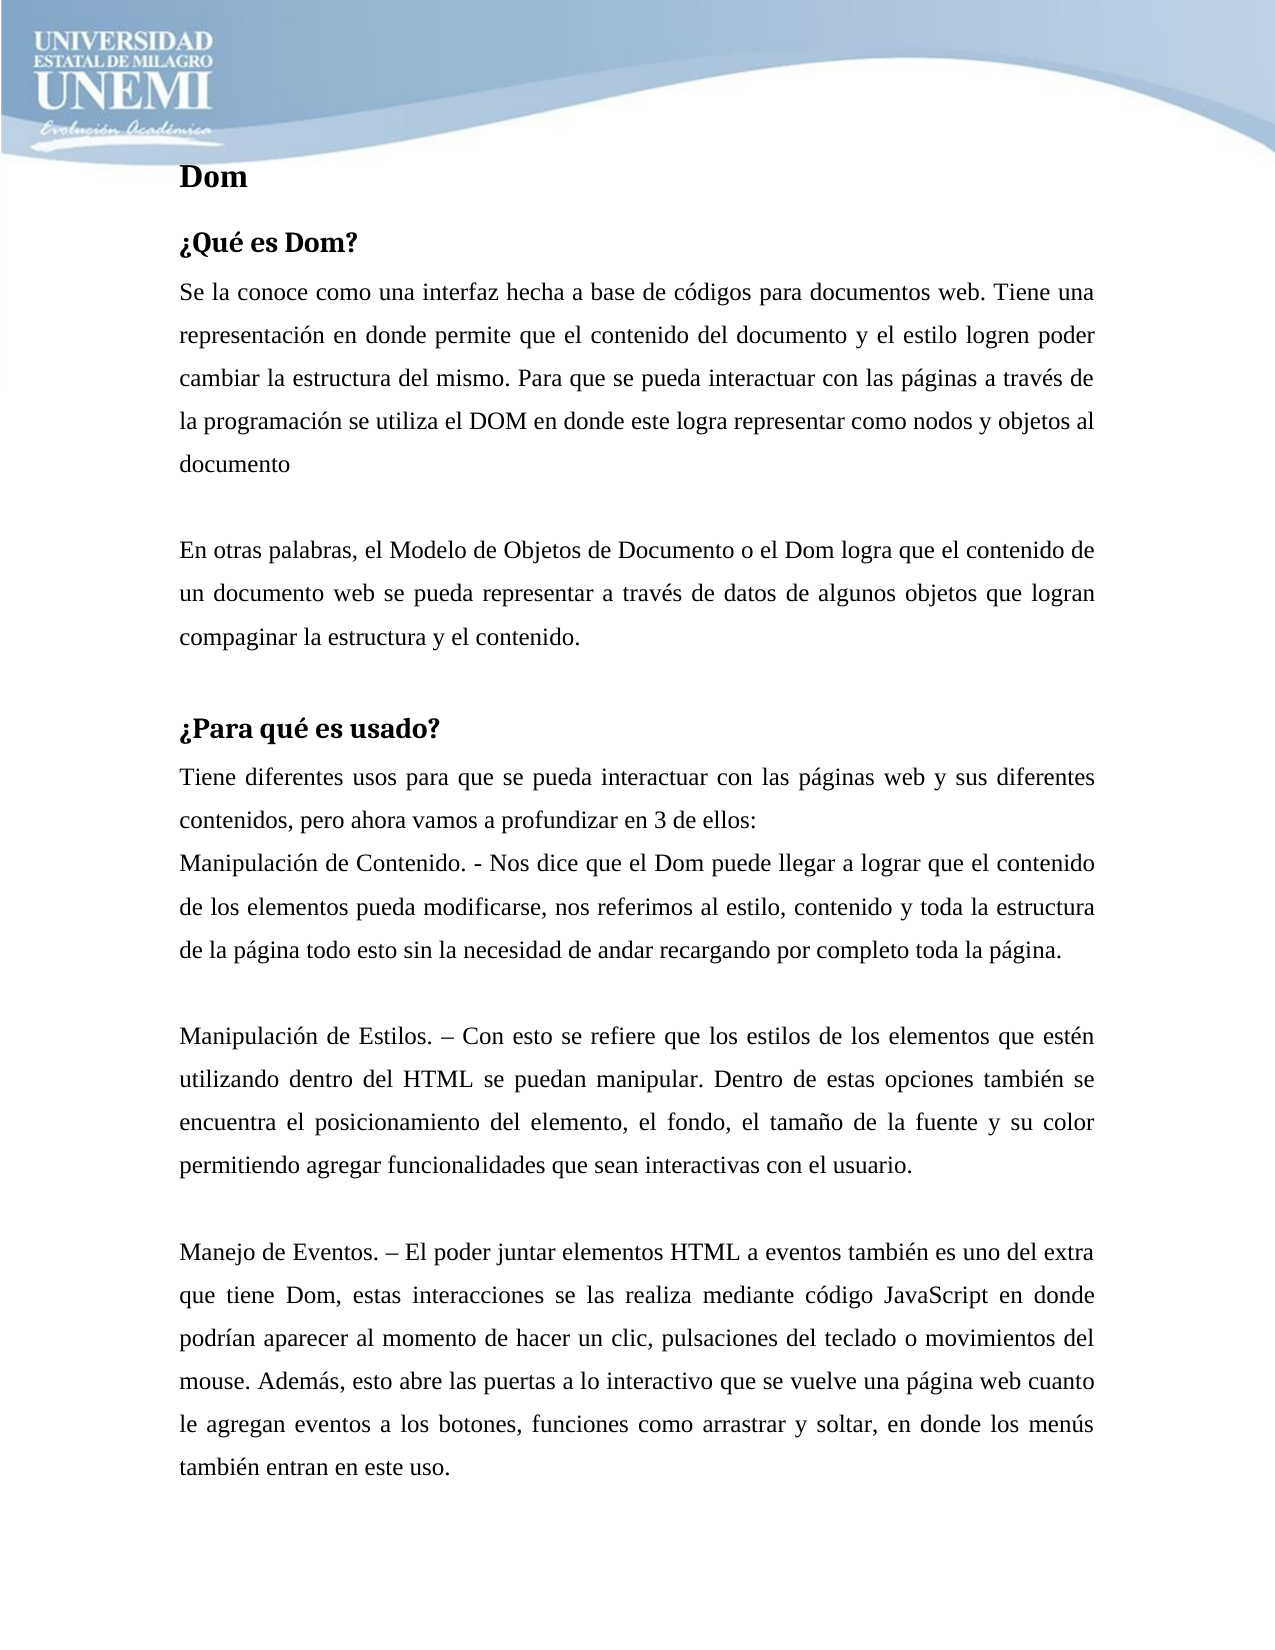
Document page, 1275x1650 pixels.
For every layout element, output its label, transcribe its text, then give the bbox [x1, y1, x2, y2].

text Manejo de Eventos. – El poder juntar elementos HTML a eventos también es uno del extra que tiene Dom, estas interacciones se las realiza mediante código JavaScript en donde podrían aparecer al momento de hacer un clic, pulsaciones del teclado o movimientos del mouse. Además, esto abre las puertas a lo interactivo que se vuelve una página web cuanto le agregan eventos a los botones, funciones como arrastrar y soltar, en donde los menús también entran en este uso. [179, 1237, 1096, 1481]
text En otras palabras, el Modelo de Objetos de Documento o el Dom logra que el contenido de un documento web se pueda representar a través de datos de algunos objetos que logran compaginar la estructura y el contenido. [179, 535, 1096, 650]
text Tiene diferentes usos para que se pueda interactuar con las páginas web y sus diferentes contenidos, pero ahora vamos a profundizar en 3 de ellos: [179, 762, 1096, 834]
subtitle ¿Qué es Dom? [179, 226, 1096, 260]
picture [0, 0, 1275, 388]
subtitle ¿Para qué es usado? [179, 712, 1096, 746]
text Se la conoce como una interfaz hecha a base de códigos para documentos web. Tiene una representación en donde permite que el contenido del documento y el estilo logren poder cambiar la estructura del mismo. Para que se pueda interactuar con las páginas a través de la programación se utiliza el DOM en donde este logra representar como nodos y objetos al documento [179, 277, 1096, 478]
text Manipulación de Contenido. - Nos dice que el Dom puede llegar a lograr que el contenido de los elementos pueda modificarse, nos referimos al estilo, contenido y toda la estructura de la página todo esto sin la necesidad de andar recargando por completo toda la página. [179, 848, 1096, 963]
text Manipulación de Estilos. – Con esto se refiere que los estilos de los elementos que estén utilizando dentro del HTML se puedan manipular. Dentro de estas opciones también se encuentra el posicionamiento del elemento, el fondo, el tamaño de la fuente y su color permitiendo agregar funcionalidades que sean interactivas con el usuario. [179, 1021, 1096, 1179]
subtitle Dom [179, 156, 1095, 194]
